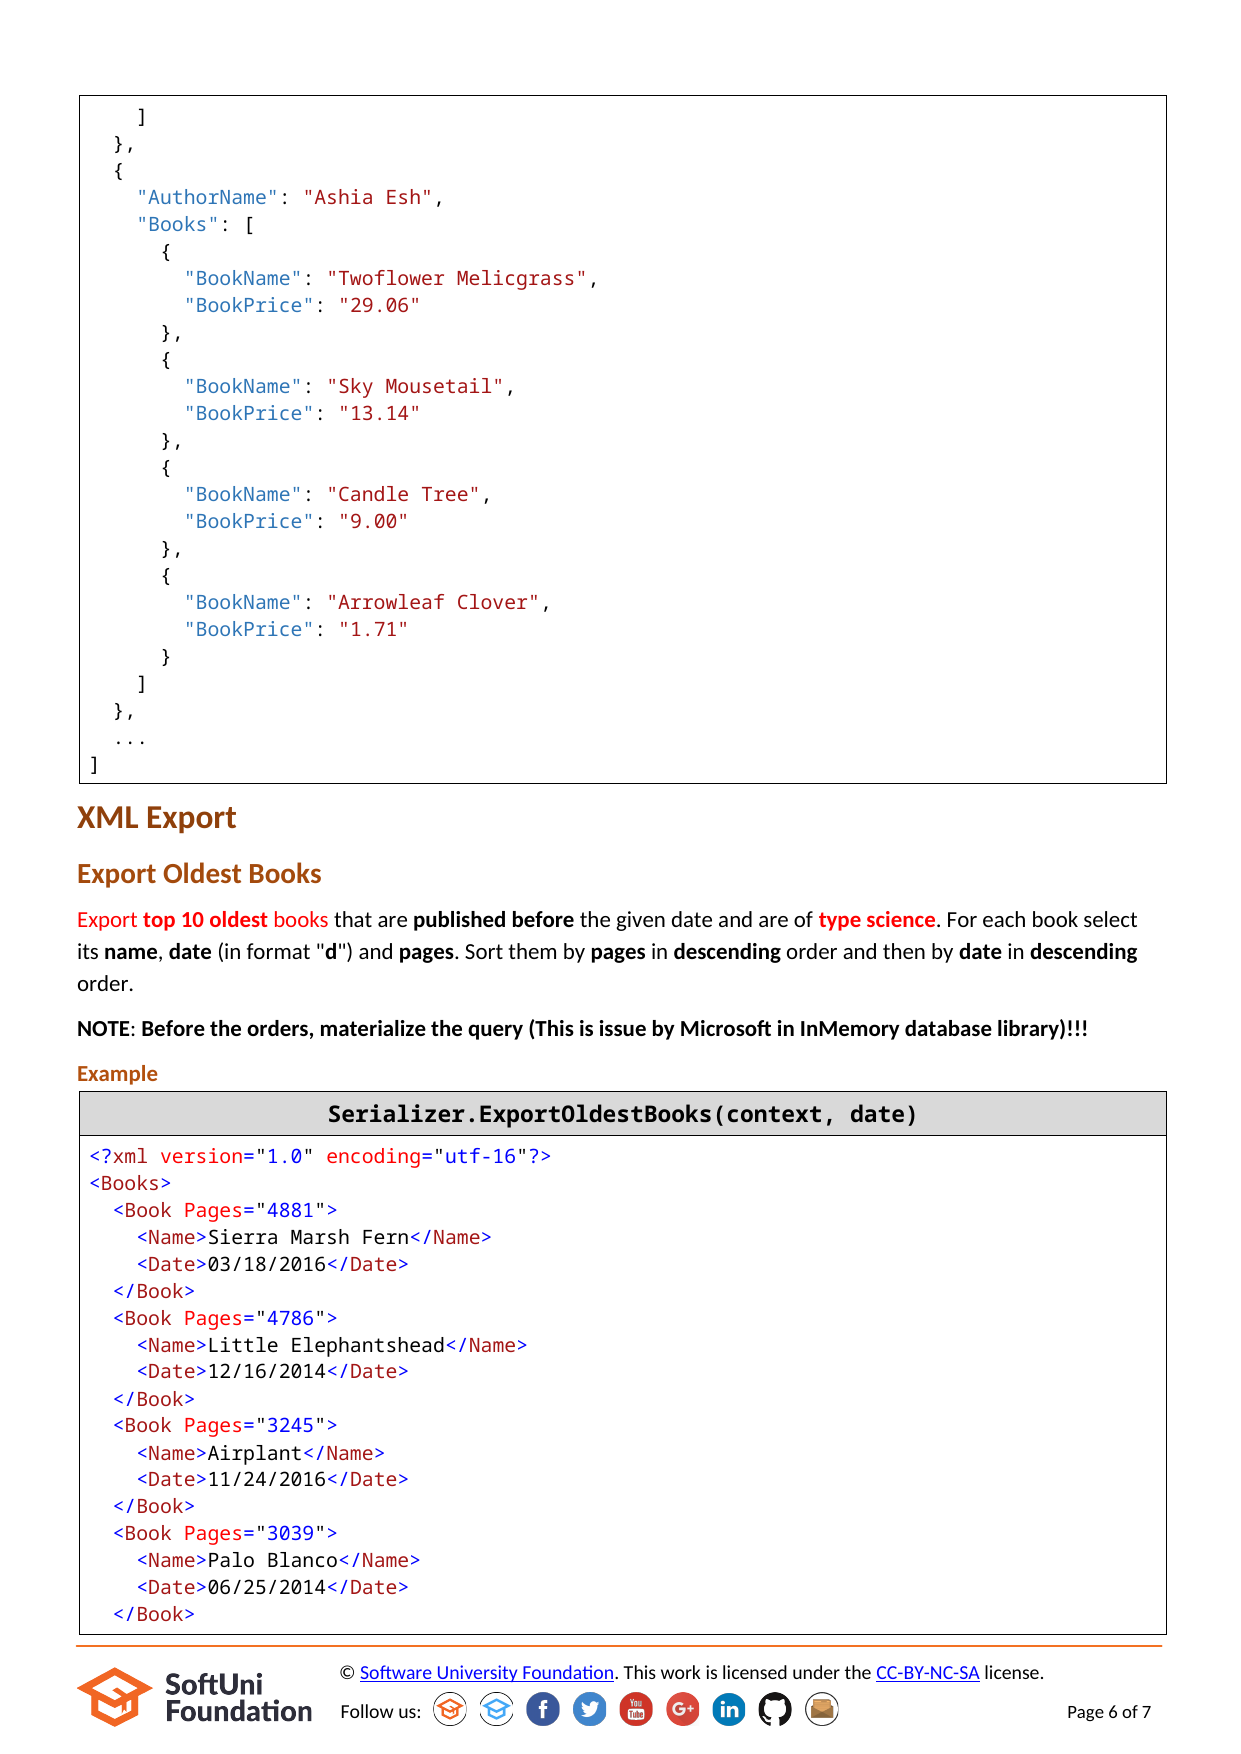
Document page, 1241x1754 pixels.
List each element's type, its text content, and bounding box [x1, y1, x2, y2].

picture [433, 1692, 467, 1726]
picture [736, 1693, 746, 1703]
picture [758, 1692, 792, 1726]
picture [805, 1692, 839, 1726]
picture [526, 1692, 560, 1726]
picture [712, 1693, 722, 1703]
picture [480, 1692, 513, 1726]
text Export top 10 oldest books that are published before the given date and are of type science. For each book select its name, date (in format "d") and pages. Sort them by pages in descending order and then by date in descending order. [77, 905, 1163, 997]
table_header Serializer.ExportOldestBooks(context, date) [80, 1092, 1166, 1135]
picture [619, 1692, 653, 1726]
picture [573, 1692, 607, 1726]
text NOTE: Before the orders, materialize the query (This is issue by Microsoft in InMemory database library)!!! [77, 1014, 1163, 1042]
subtitle Export Oldest Books [77, 856, 1163, 891]
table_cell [80, 96, 1166, 783]
picture [727, 1707, 738, 1717]
subtitle XML Export [77, 796, 1163, 837]
subtitle Example [77, 1059, 1163, 1087]
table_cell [80, 1136, 1166, 1633]
picture [666, 1692, 700, 1726]
picture [736, 1716, 746, 1726]
picture [76, 1667, 312, 1727]
picture [712, 1716, 722, 1726]
